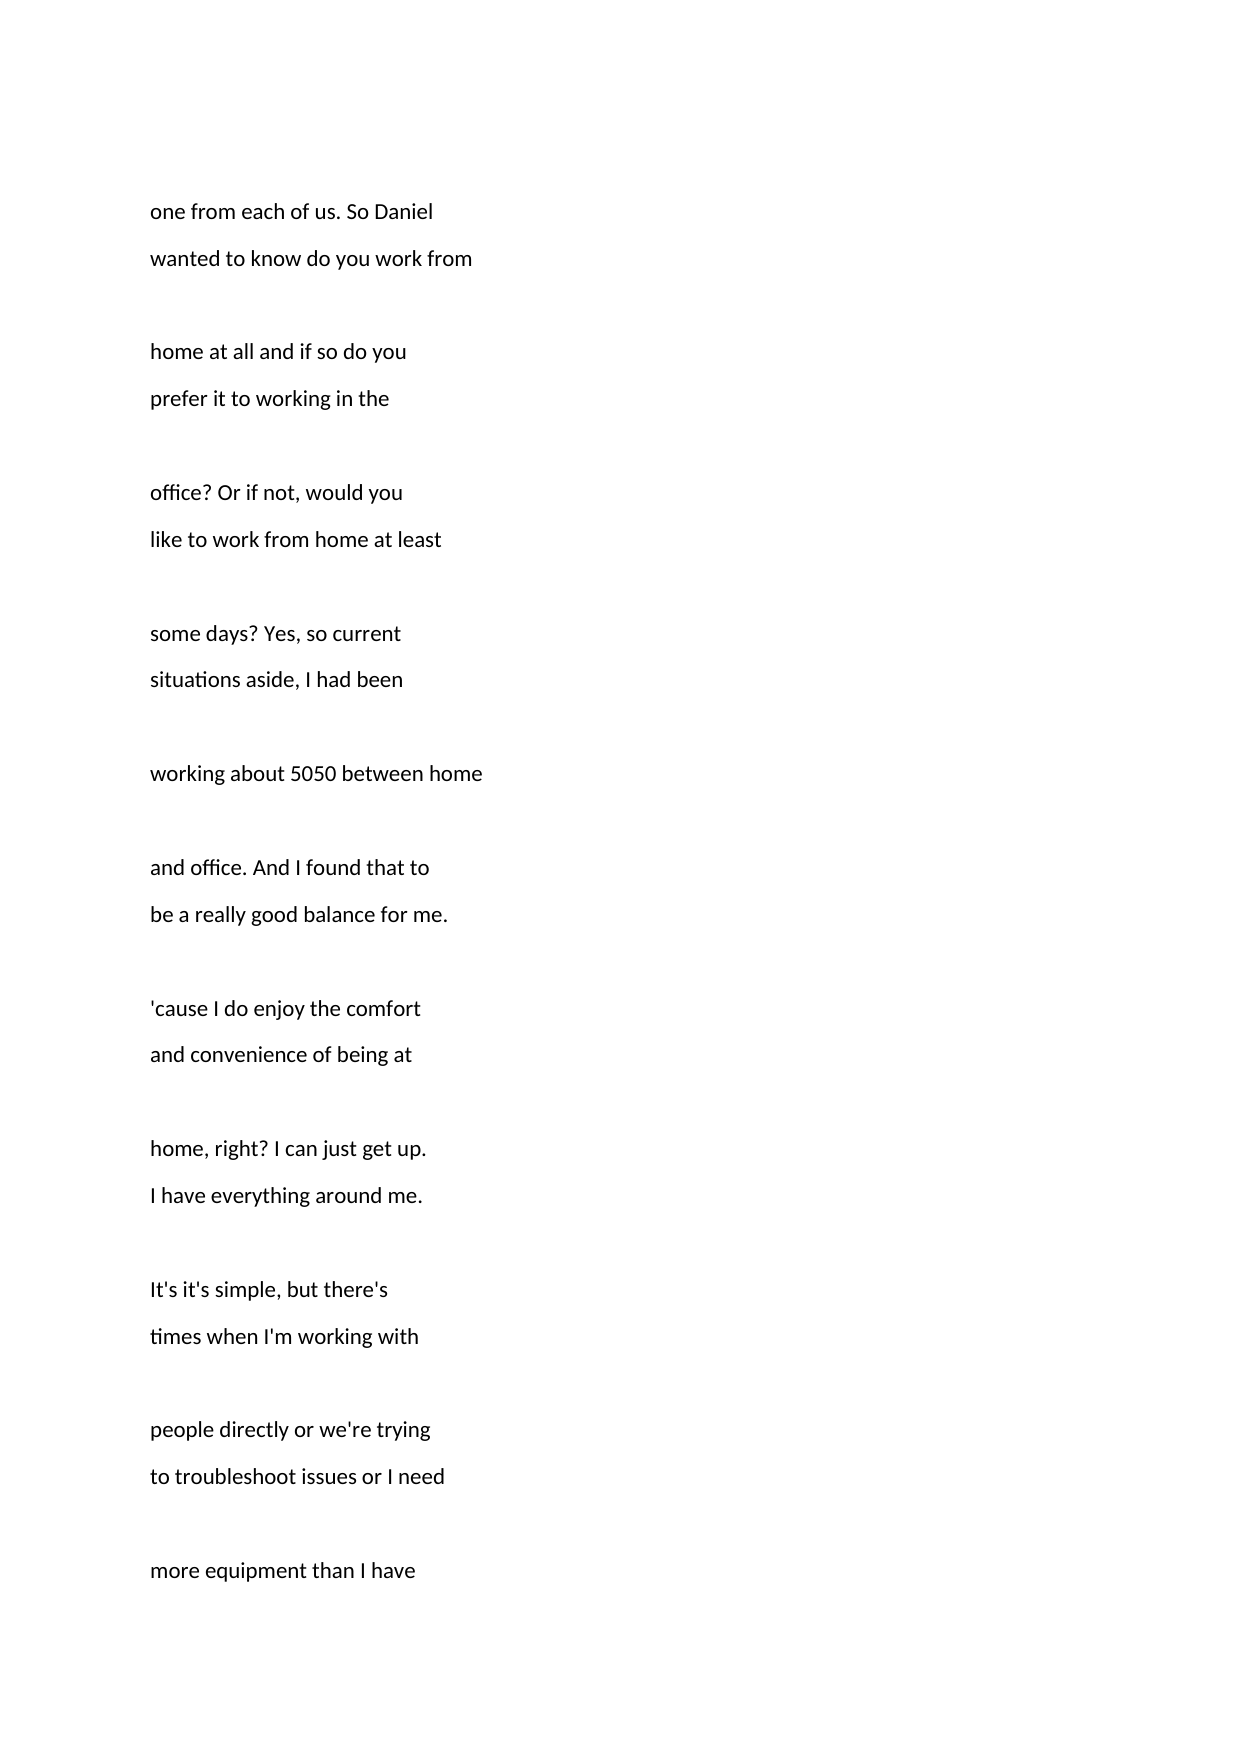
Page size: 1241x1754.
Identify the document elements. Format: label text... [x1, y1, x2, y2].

text be a really good balance for me. [150, 900, 1090, 928]
text some days? Yes, so current [150, 619, 1090, 647]
text and office. And I found that to [150, 853, 1090, 881]
text to troubleshoot issues or I need [150, 1462, 1090, 1491]
text one from each of us. So Daniel [150, 197, 1090, 225]
text like to work from home at least [150, 525, 1090, 553]
text home at all and if so do you [150, 337, 1090, 366]
text more equipment than I have [150, 1556, 1090, 1584]
text times when I'm working with [150, 1322, 1090, 1350]
text wanted to know do you work from [150, 244, 1090, 272]
text office? Or if not, would you [150, 478, 1090, 506]
text working about 5050 between home [150, 759, 1090, 787]
text home, right? I can just get up. [150, 1134, 1090, 1162]
text people directly or we're trying [150, 1416, 1090, 1444]
text It's it's simple, but there's [150, 1275, 1090, 1303]
text and convenience of being at [150, 1041, 1090, 1069]
text prefer it to working in the [150, 384, 1090, 412]
text 'cause I do enjoy the comfort [150, 994, 1090, 1022]
text situations aside, I had been [150, 666, 1090, 694]
text I have everything around me. [150, 1181, 1090, 1209]
